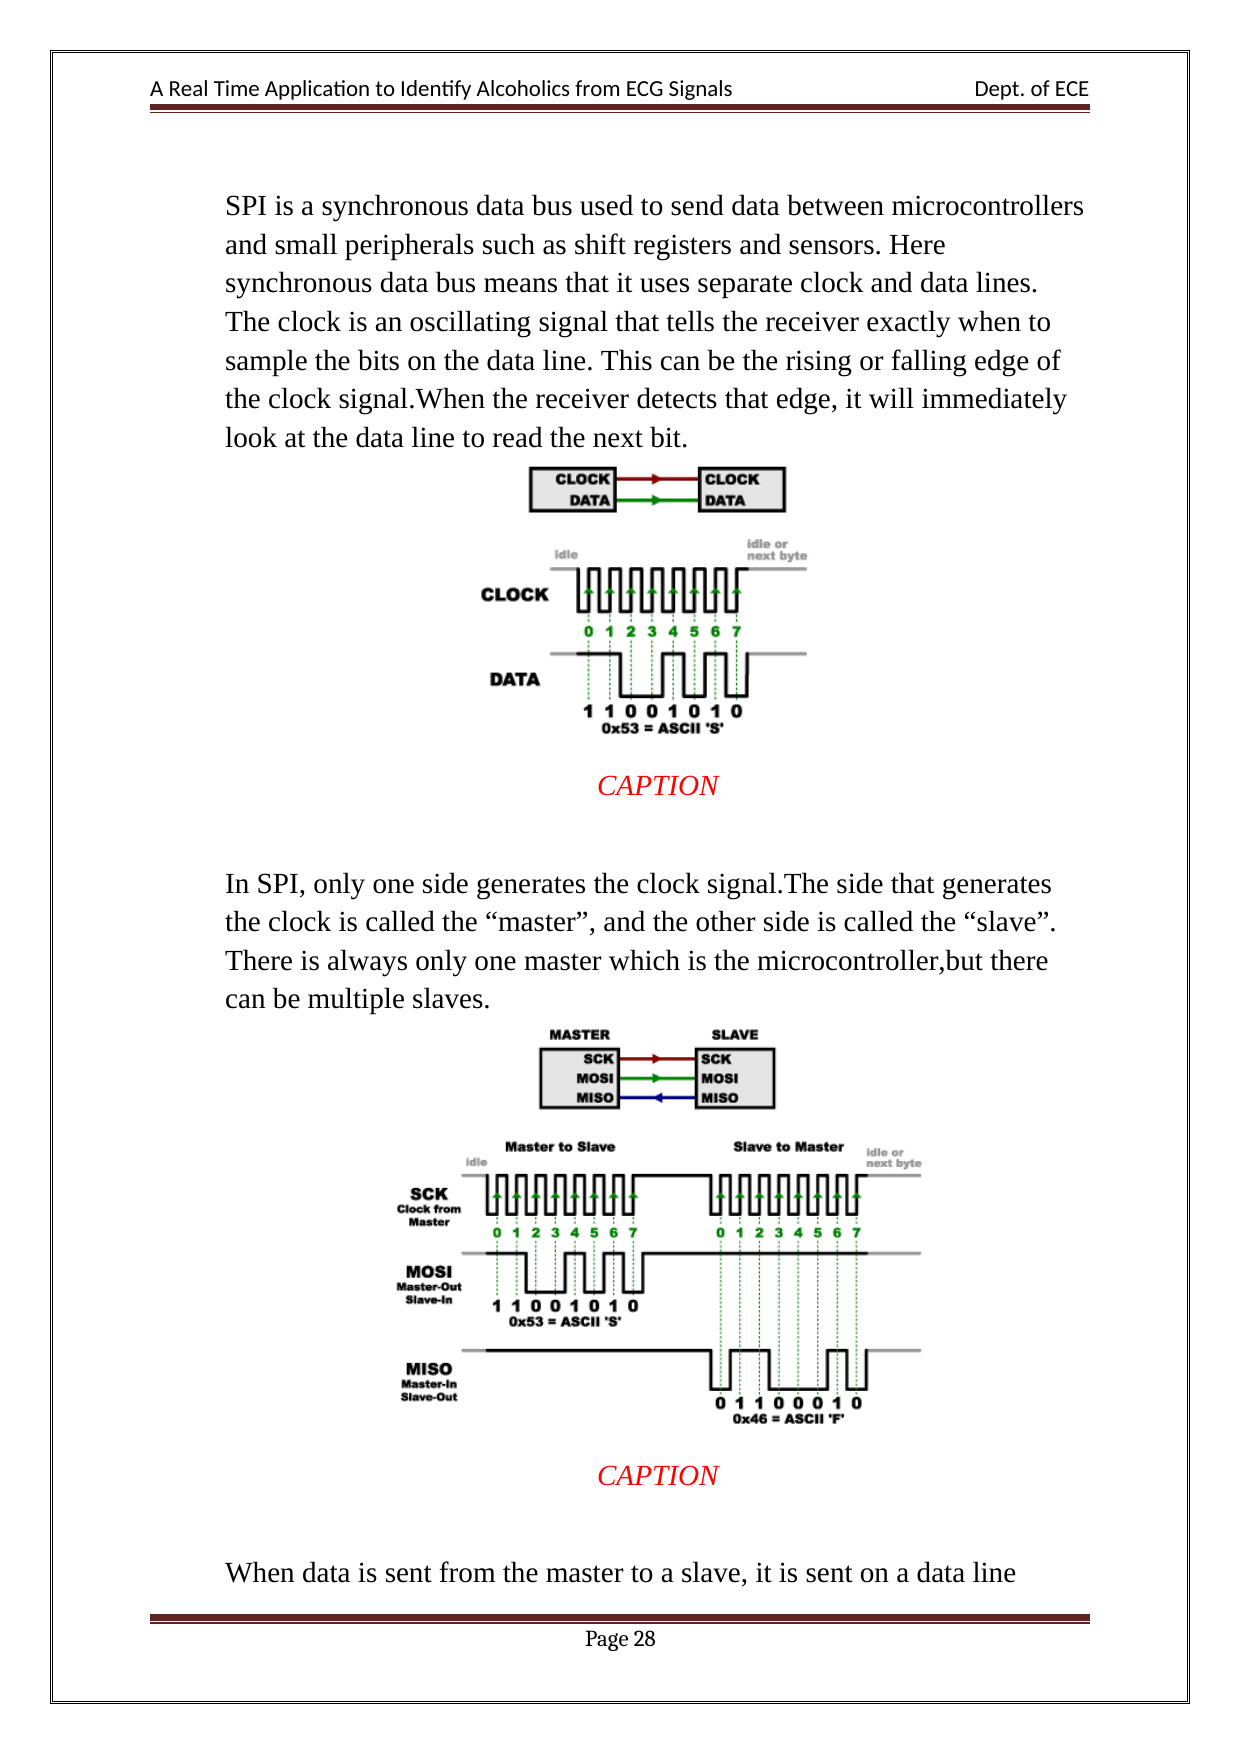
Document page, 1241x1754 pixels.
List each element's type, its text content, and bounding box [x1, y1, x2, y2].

list SPI is a synchronous data bus used to send data between microcontrollers and small peripherals such as shift registers and sensors. Here synchronous data bus means that it uses separate clock and data lines. The clock is an oscillating signal that tells the receiver exactly when to sample the bits on the data line. This can be the rising or falling edge of the clock signal.When the receiver detects that edge, it will immediately look at the data line to read the next bit. [225, 150, 1090, 453]
picture [404, 458, 911, 744]
text CAPTION [150, 768, 1090, 802]
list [225, 1517, 1090, 1589]
picture [366, 1020, 949, 1433]
text CAPTION [150, 1458, 1090, 1491]
list In SPI, only one side generates the clock signal.The side that generates the clock is called the “master”, and the other side is called the “slave”. There is always only one master which is the microcontroller,but there can be multiple slaves. [225, 827, 1090, 1015]
